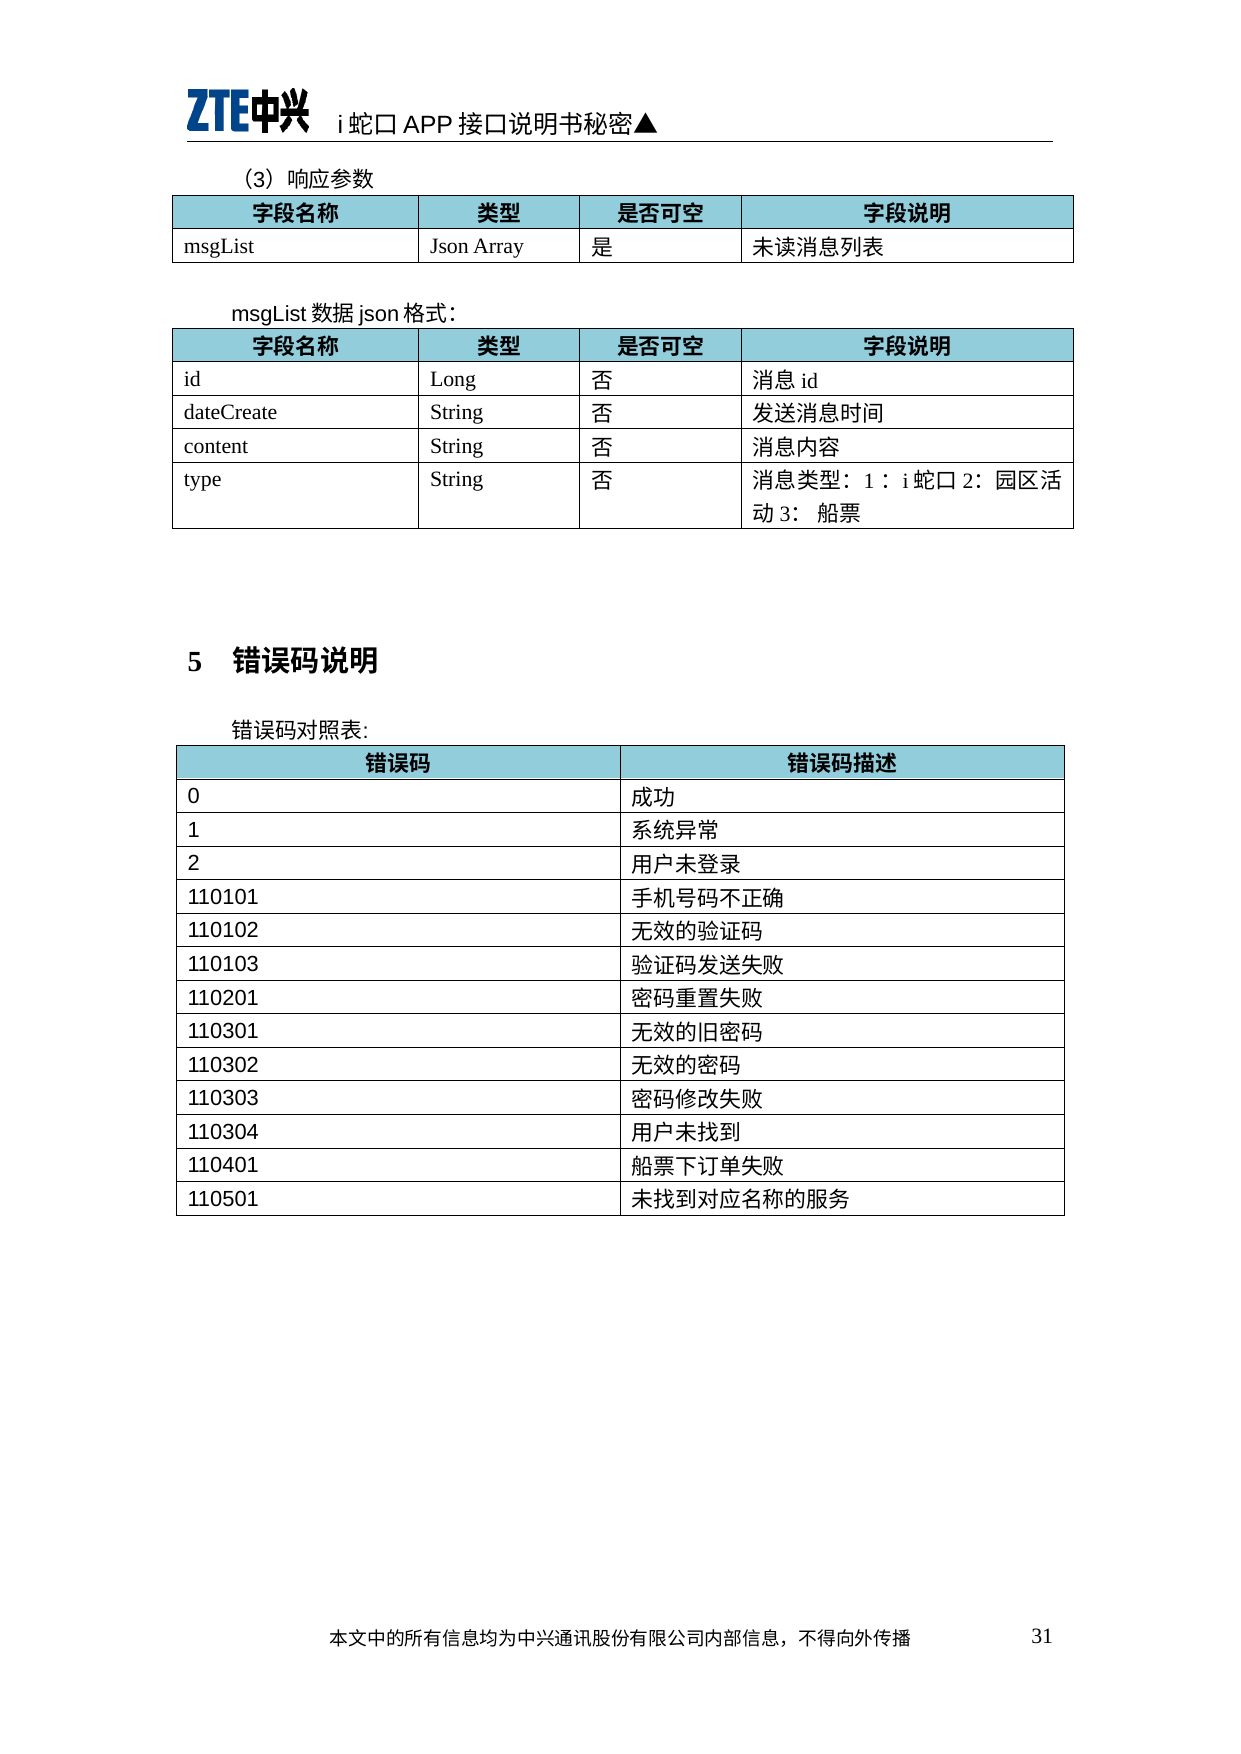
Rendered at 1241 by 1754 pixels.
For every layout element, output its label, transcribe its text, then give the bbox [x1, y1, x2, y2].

table_cell 110304 [177, 1115, 620, 1147]
table_cell 110301 [177, 1014, 620, 1047]
table_header 字段名称 [173, 196, 418, 228]
table_cell 手机号码不正确 [621, 880, 1064, 913]
table_cell 否 [580, 396, 741, 428]
text 错误码对照表: [187, 712, 1053, 745]
table_cell 110103 [177, 947, 620, 980]
table_cell dateCreate [173, 396, 418, 428]
table_header 类型 [419, 196, 579, 228]
table_cell 密码修改失败 [621, 1081, 1064, 1114]
table_cell String [419, 429, 579, 462]
table_header 类型 [419, 329, 579, 361]
table_cell 系统异常 [621, 813, 1064, 846]
table_cell 船票下订单失败 [621, 1149, 1064, 1181]
table_cell 验证码发送失败 [621, 947, 1064, 980]
table_cell 是 [580, 229, 741, 262]
table_cell 用户未登录 [621, 847, 1064, 879]
table_cell 无效的旧密码 [621, 1014, 1064, 1047]
table_header 错误码 [177, 746, 620, 778]
text （3）响应参数 [187, 162, 1053, 194]
table_cell 成功 [621, 780, 1064, 812]
table_cell 110101 [177, 880, 620, 913]
table_cell 消息内容 [742, 429, 1073, 462]
table_cell 110302 [177, 1048, 620, 1080]
table_cell id [173, 362, 418, 395]
subtitle 错误码说明 [187, 626, 1053, 691]
table_header 字段名称 [173, 329, 418, 361]
table_cell 发送消息时间 [742, 396, 1073, 428]
table_cell 110501 [177, 1182, 620, 1214]
table_cell 110201 [177, 981, 620, 1013]
table_cell 否 [580, 463, 741, 528]
table_header 是否可空 [580, 196, 741, 228]
table_header 字段说明 [742, 196, 1073, 228]
table_cell 1 [177, 813, 620, 846]
table_cell 未找到对应名称的服务 [621, 1182, 1064, 1214]
table_cell 无效的验证码 [621, 914, 1064, 946]
table_cell content [173, 429, 418, 462]
table_cell type [173, 463, 418, 528]
table_header 是否可空 [580, 329, 741, 361]
table_cell 消息类型：1 ：i蛇口 2：园区活动 3： 船票 [742, 463, 1073, 528]
table_cell 消息id [742, 362, 1073, 395]
table_cell String [419, 463, 579, 528]
table_cell 0 [177, 780, 620, 812]
table_cell 110401 [177, 1149, 620, 1181]
table_header 字段说明 [742, 329, 1073, 361]
table_cell String [419, 396, 579, 428]
table_cell 2 [177, 847, 620, 879]
table_cell 否 [580, 362, 741, 395]
table_cell Long [419, 362, 579, 395]
table_cell 用户未找到 [621, 1115, 1064, 1147]
table_cell 否 [580, 429, 741, 462]
table_header 错误码描述 [621, 746, 1064, 778]
table_cell 未读消息列表 [742, 229, 1073, 262]
table_cell 无效的密码 [621, 1048, 1064, 1080]
table_cell 110303 [177, 1081, 620, 1114]
table_cell 110102 [177, 914, 620, 946]
table_cell Json Array [419, 229, 579, 262]
text msgList数据json格式： [187, 295, 1053, 328]
table_cell 密码重置失败 [621, 981, 1064, 1013]
table_cell msgList [173, 229, 418, 262]
